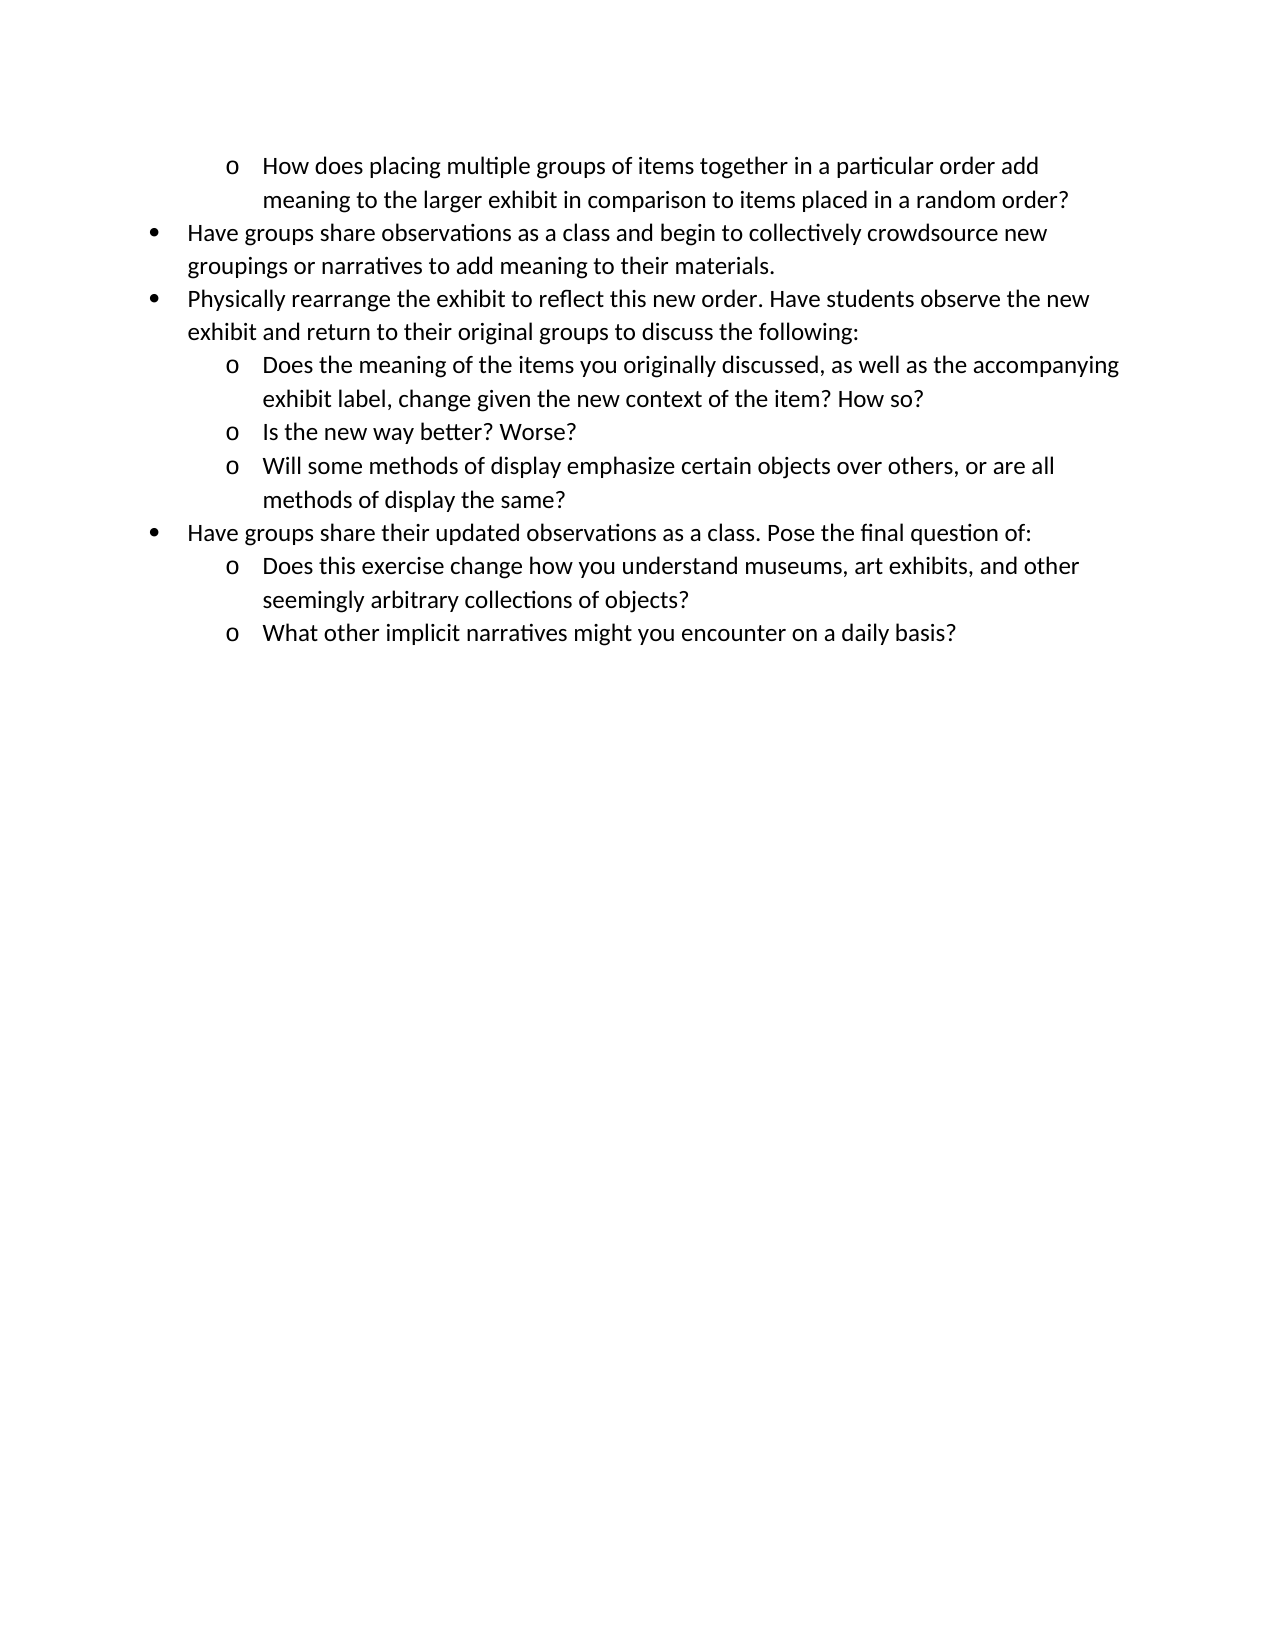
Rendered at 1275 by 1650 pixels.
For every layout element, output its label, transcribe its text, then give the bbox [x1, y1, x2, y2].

list What other implicit narratives might you encounter on a daily basis? [225, 617, 1125, 649]
list Have groups share their updated observations as a class. Pose the final question of: [150, 517, 1125, 548]
list Physically rearrange the exhibit to reflect this new order. Have students observe the new exhibit and return to their original groups to discuss the following: [150, 283, 1125, 346]
list Does the meaning of the items you originally discussed, as well as the accompanying exhibit label, change given the new context of the item? How so? [225, 349, 1125, 413]
list Does this exercise change how you understand museums, art exhibits, and other seemingly arbitrary collections of objects? [225, 550, 1125, 615]
list Have groups share observations as a class and begin to collectively crowdsource new groupings or narratives to add meaning to their materials. [150, 217, 1125, 281]
list Will some methods of display emphasize certain objects over others, or are all methods of display the same? [225, 450, 1125, 515]
list Is the new way better? Worse? [225, 416, 1125, 448]
list How does placing multiple groups of items together in a particular order add meaning to the larger exhibit in comparison to items placed in a random order? [225, 150, 1125, 215]
